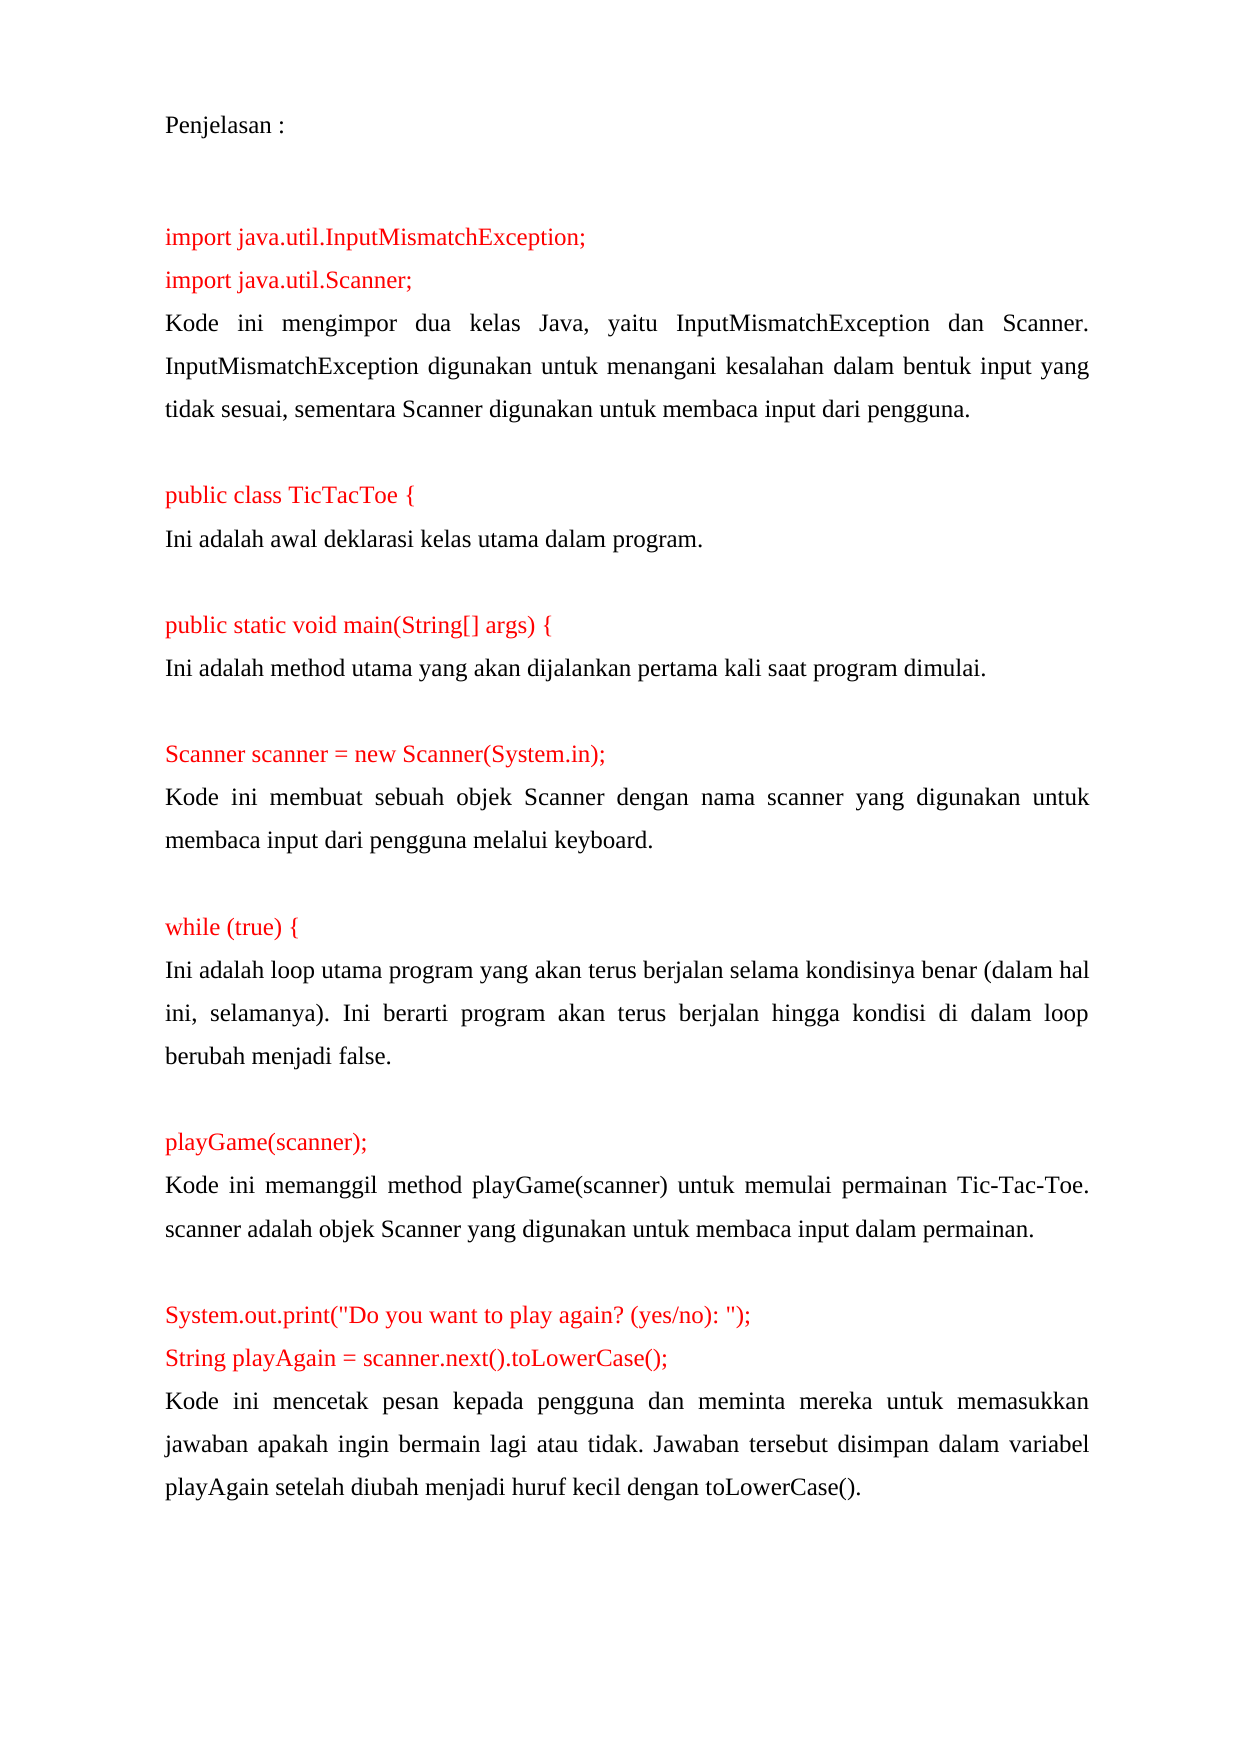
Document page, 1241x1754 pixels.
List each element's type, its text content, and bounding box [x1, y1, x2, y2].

text String playAgain = scanner.next().toLowerCase(); [165, 1343, 1090, 1372]
text Ini adalah method utama yang akan dijalankan pertama kali saat program dimulai. [165, 653, 1090, 682]
text Kode ini membuat sebuah objek Scanner dengan nama scanner yang digunakan untuk membaca input dari pengguna melalui keyboard. [165, 782, 1090, 854]
list import java.util.InputMismatchException; [165, 222, 1090, 251]
text Kode ini memanggil method playGame(scanner) untuk memulai permainan Tic-Tac-Toe. scanner adalah objek Scanner yang digunakan untuk membaca input dalam permainan. [165, 1171, 1090, 1242]
list import java.util.Scanner; [165, 265, 1090, 294]
text public static void main(String[] args) { [165, 610, 1090, 639]
list Kode ini mengimpor dua kelas Java, yaitu InputMismatchException dan Scanner. InputMismatchException digunakan untuk menangani kesalahan dalam bentuk input yang tidak sesuai, sementara Scanner digunakan untuk membaca input dari pengguna. [165, 308, 1090, 423]
list public class TicTacToe { [165, 481, 1090, 509]
text Kode ini mencetak pesan kepada pengguna dan meminta mereka untuk memasukkan jawaban apakah ingin bermain lagi atau tidak. Jawaban tersebut disimpan dalam variabel playAgain setelah diubah menjadi huruf kecil dengan toLowerCase(). [165, 1386, 1090, 1501]
text System.out.print("Do you want to play again? (yes/no): "); [165, 1300, 1090, 1329]
text playGame(scanner); [165, 1127, 1090, 1156]
list Ini adalah awal deklarasi kelas utama dalam program. [165, 524, 1090, 552]
text Ini adalah loop utama program yang akan terus berjalan selama kondisinya benar (dalam hal ini, selamanya). Ini berarti program akan terus berjalan hingga kondisi di dalam loop berubah menjadi false. [165, 955, 1090, 1070]
text while (true) { [165, 912, 1090, 941]
text Penjelasan : [165, 111, 1090, 139]
text Scanner scanner = new Scanner(System.in); [165, 739, 1090, 768]
